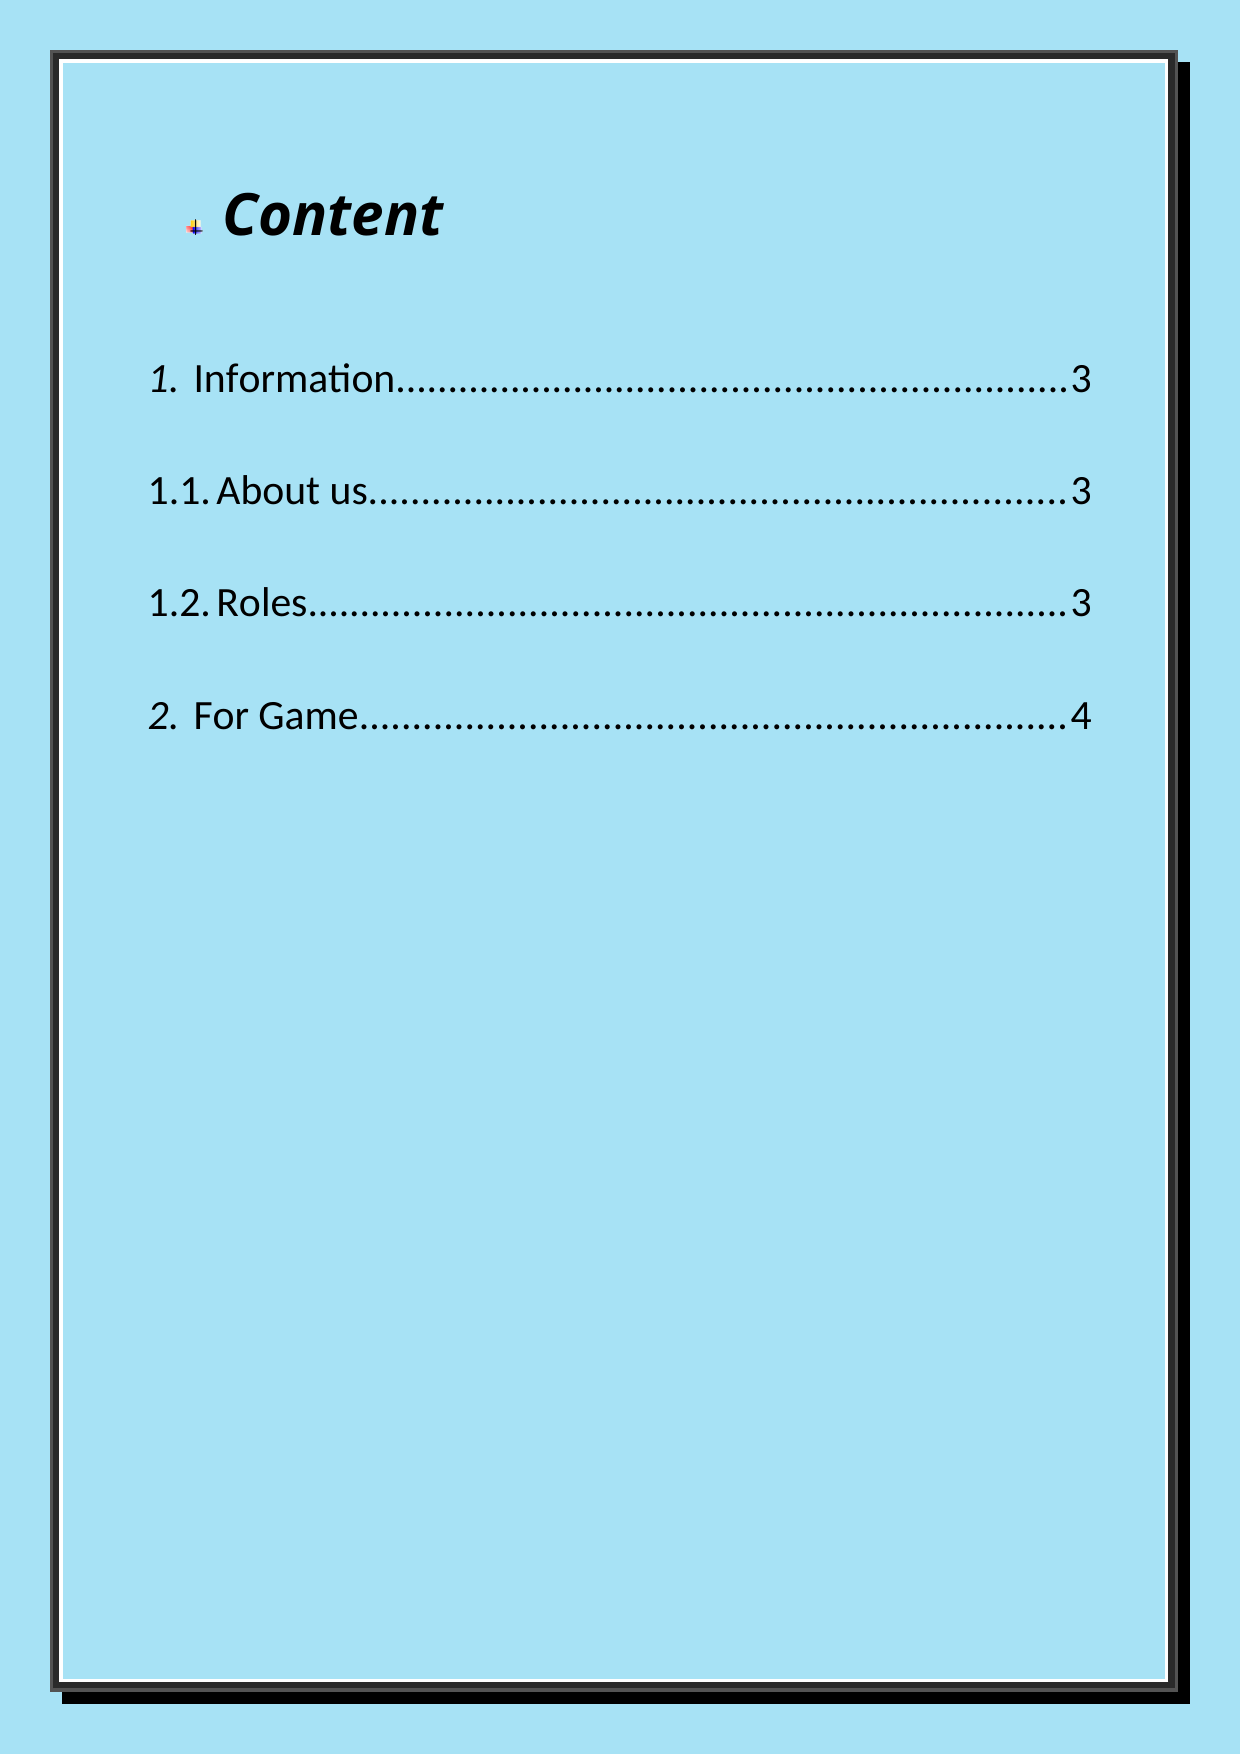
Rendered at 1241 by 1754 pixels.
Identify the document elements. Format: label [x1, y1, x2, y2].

picture [186, 218, 203, 235]
